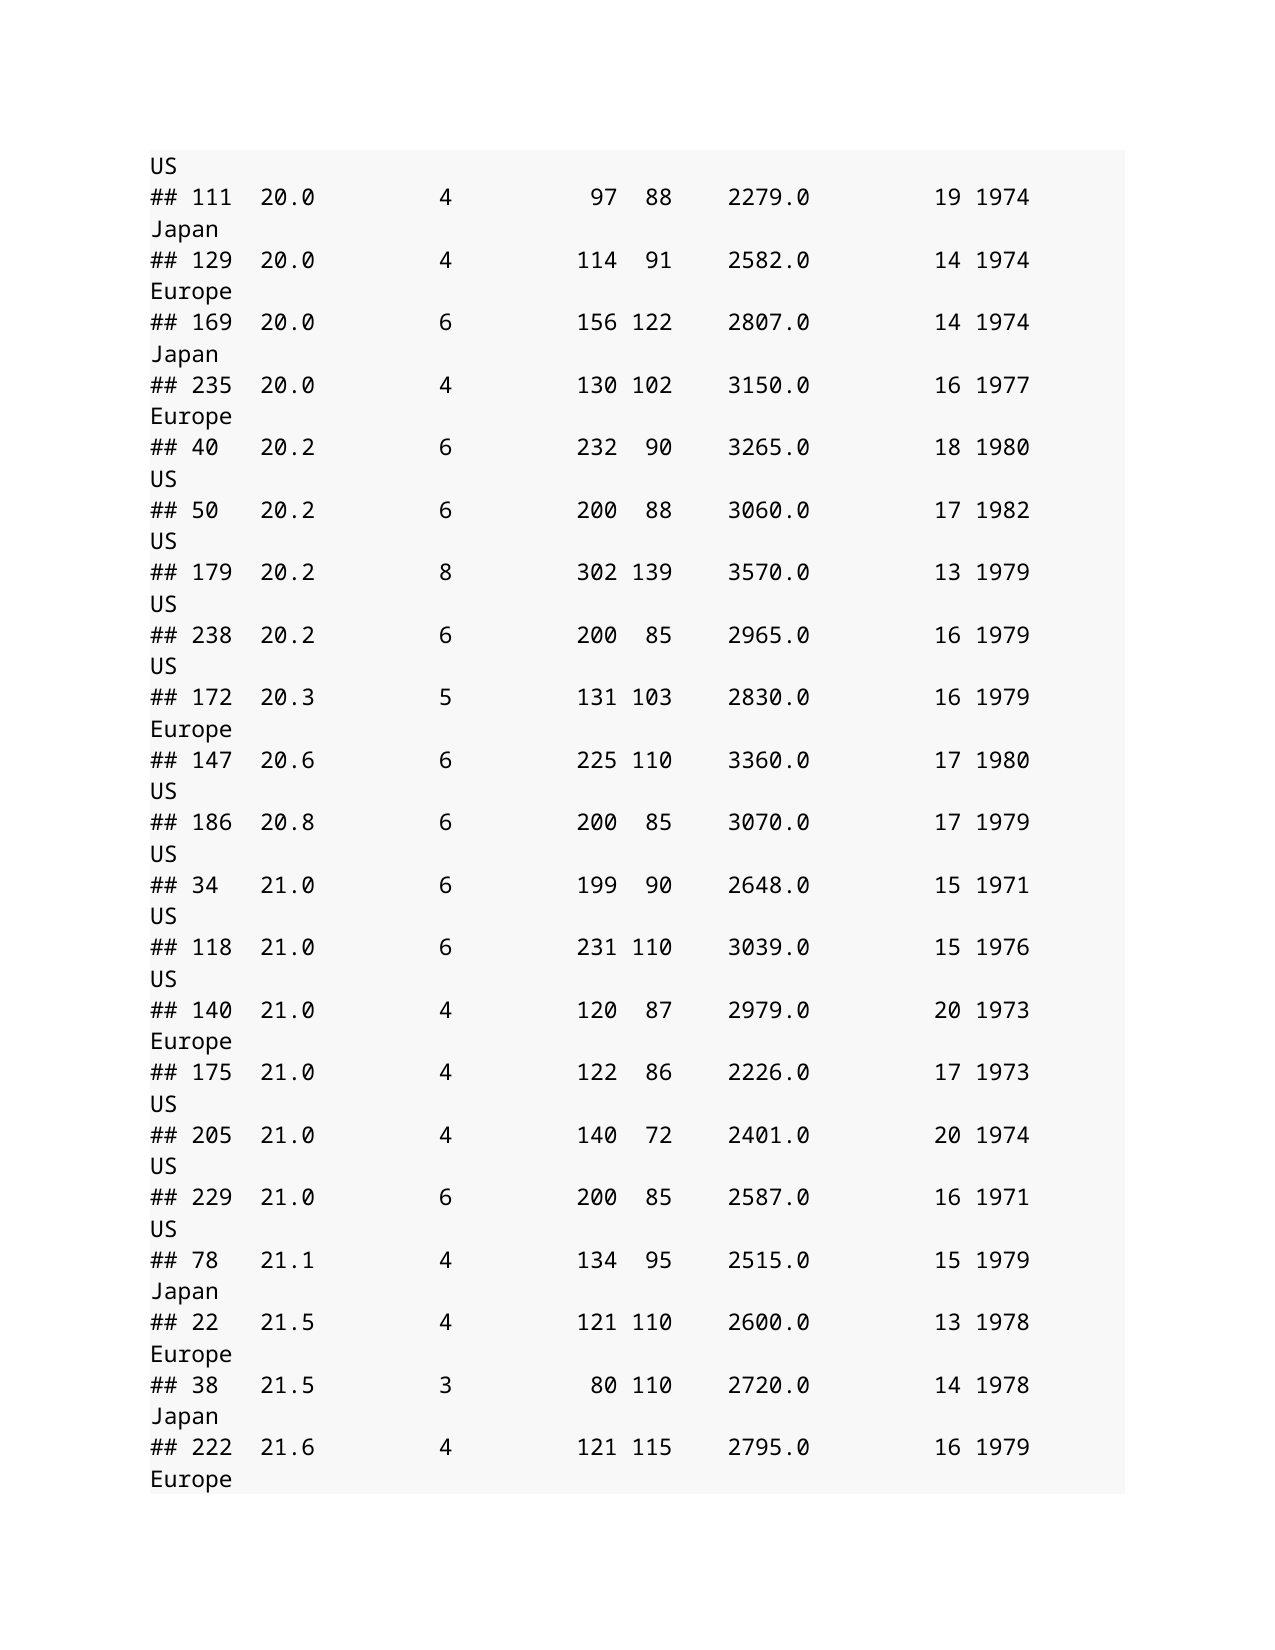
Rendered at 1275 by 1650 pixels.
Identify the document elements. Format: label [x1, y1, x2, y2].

text [150, 150, 1125, 1494]
